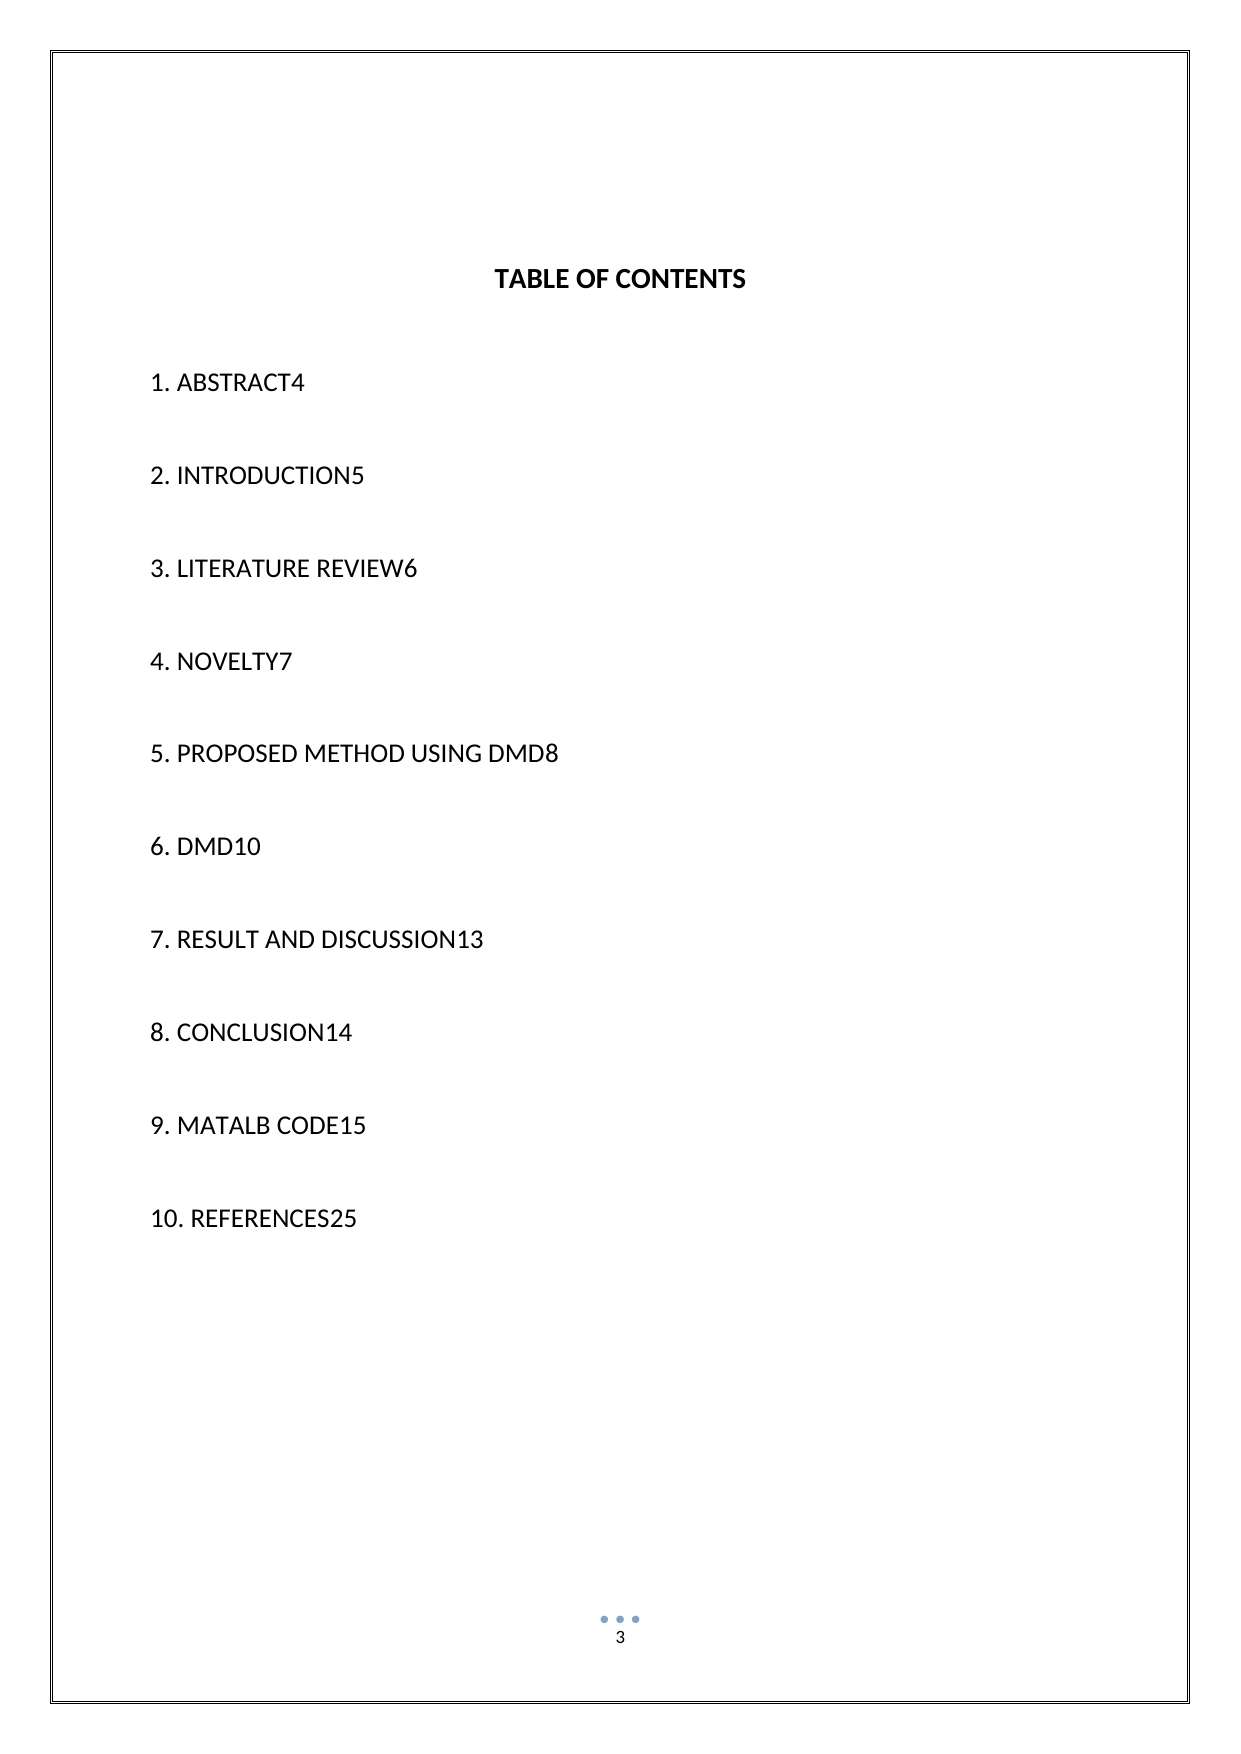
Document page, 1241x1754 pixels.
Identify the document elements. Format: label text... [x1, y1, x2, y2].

text 5. PROPOSED METHOD USING DMD 8 [150, 737, 1090, 769]
text 4. NOVELTY 7 [150, 644, 1090, 677]
text 6. DMD 10 [150, 829, 1090, 862]
text 2. INTRODUCTION 5 [150, 458, 1090, 491]
text 1. ABSTRACT 4 [150, 365, 1090, 398]
text 3. LITERATURE REVIEW 6 [150, 551, 1090, 584]
text 7. RESULT AND DISCUSSION 13 [150, 922, 1090, 955]
text 10. REFERENCES 25 [150, 1201, 1090, 1234]
text 9. MATALB CODE 15 [150, 1108, 1090, 1141]
text 8. CONCLUSION 14 [150, 1015, 1090, 1048]
text TABLE OF CONTENTS [150, 260, 1090, 296]
